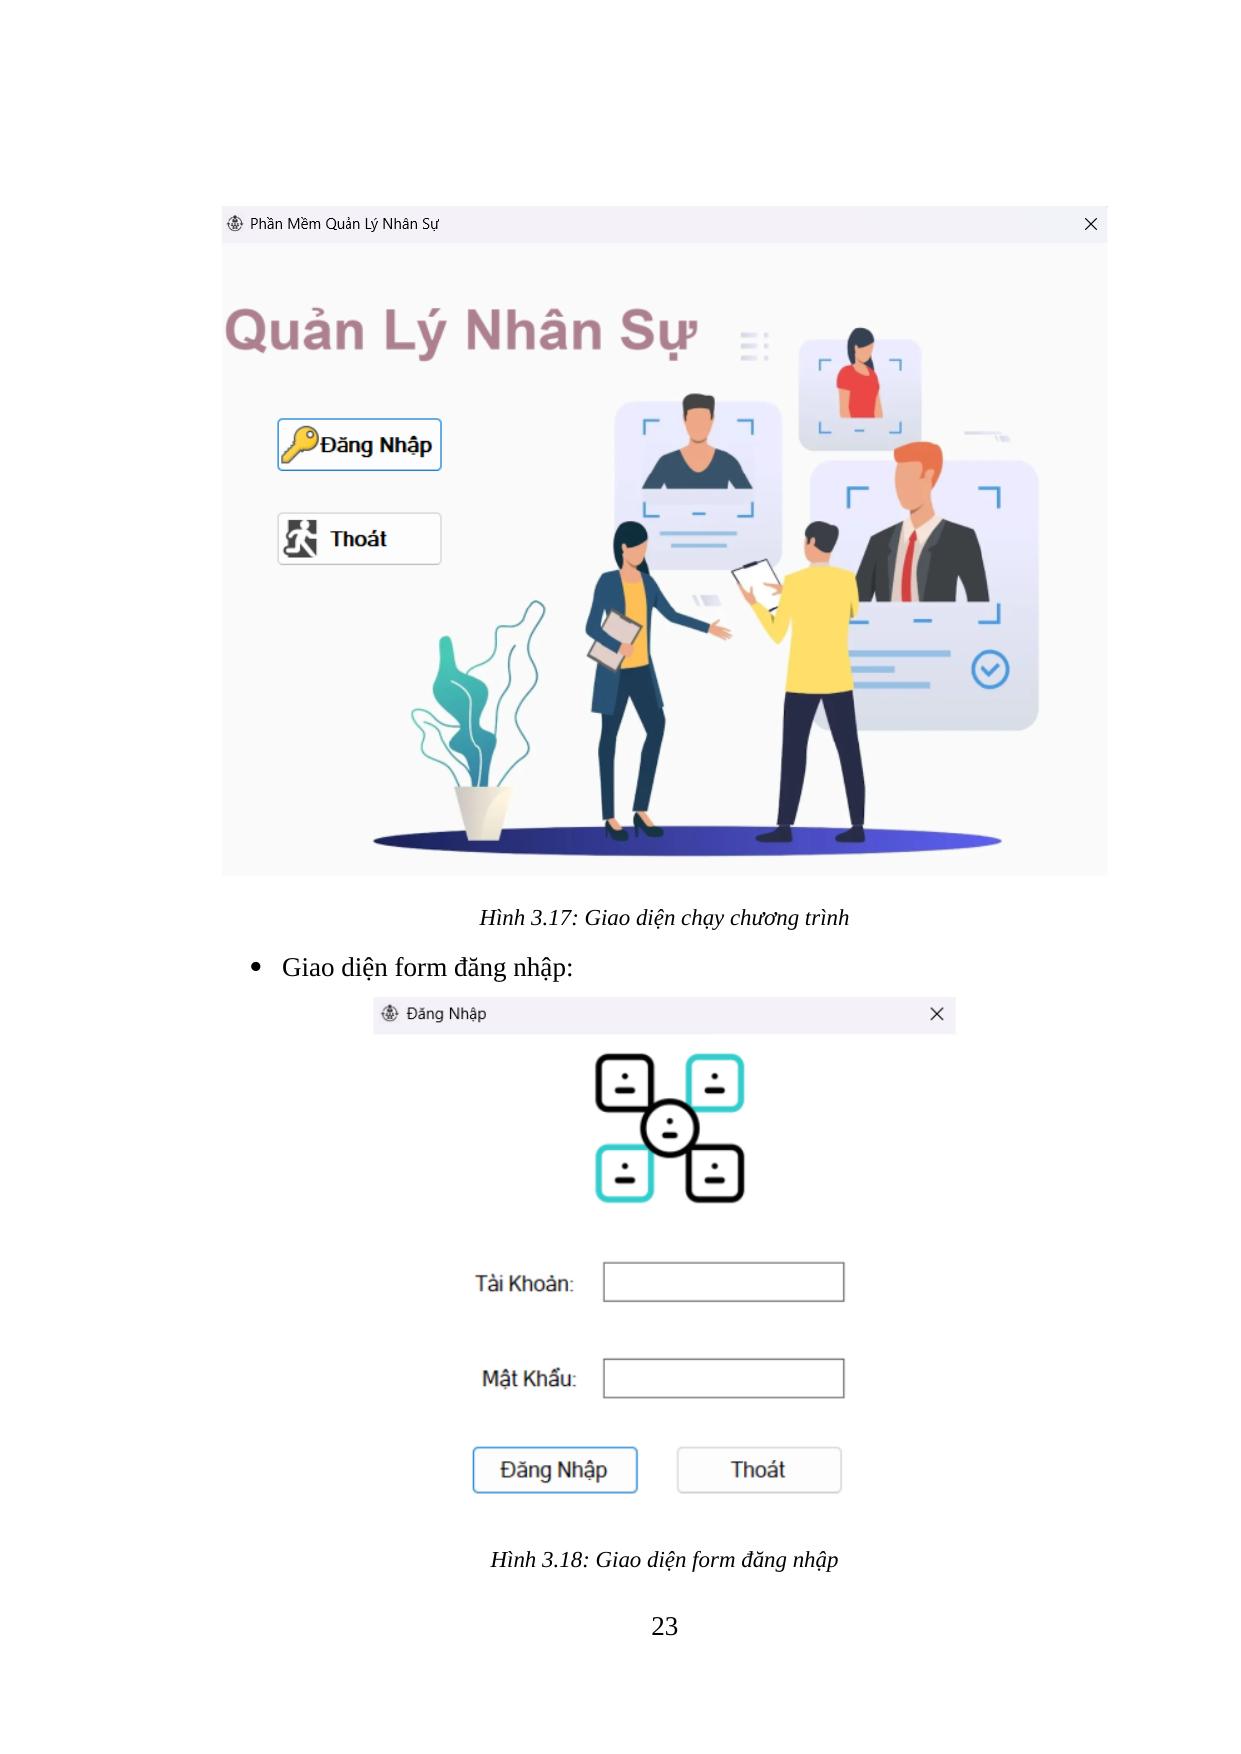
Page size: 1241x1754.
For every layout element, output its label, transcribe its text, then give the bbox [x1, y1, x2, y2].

picture [221, 206, 1108, 876]
picture [373, 997, 956, 1518]
list Giao diện form đăng nhập: [207, 951, 1122, 982]
